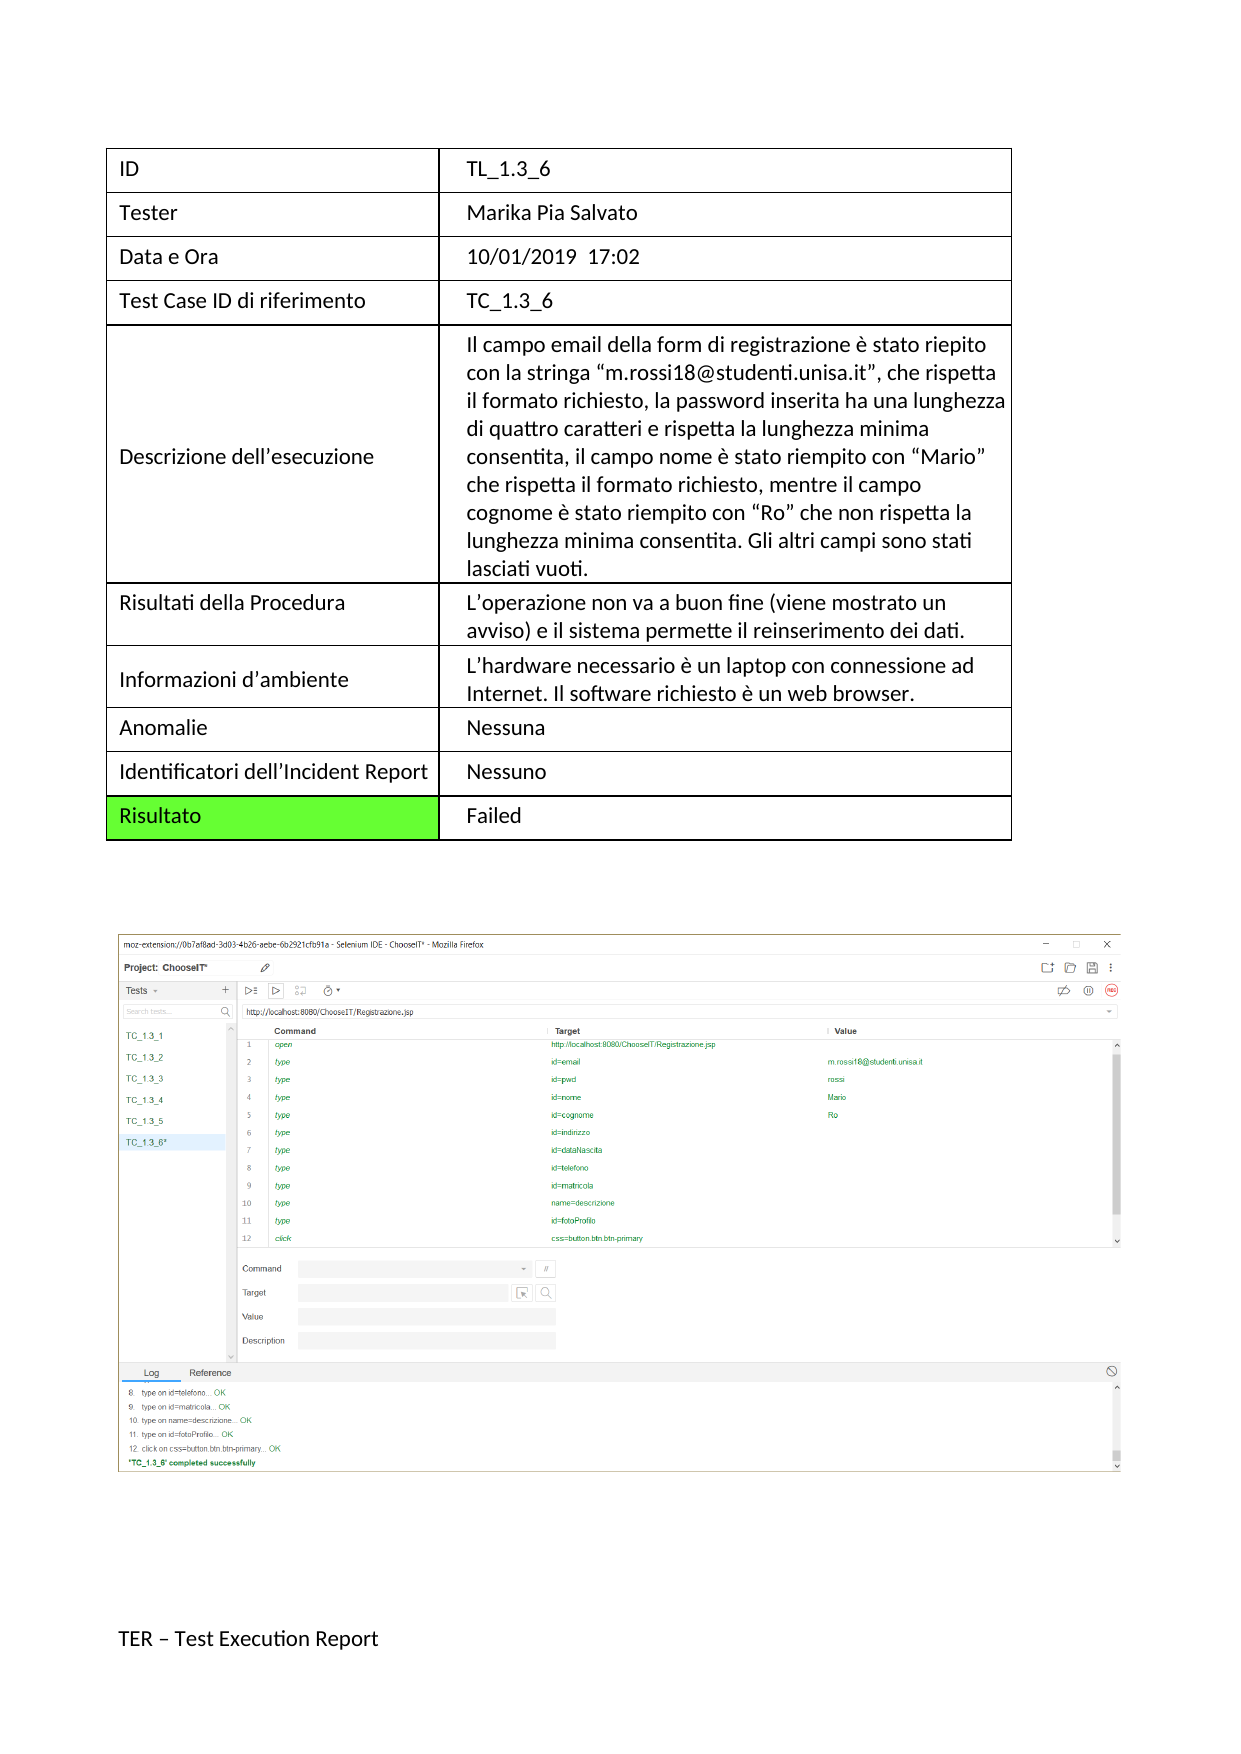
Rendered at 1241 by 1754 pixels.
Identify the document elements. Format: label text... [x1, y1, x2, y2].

table_cell TC_1.3_6 [440, 281, 1011, 324]
table_cell Marika Pia Salvato [440, 193, 1011, 236]
table_cell Failed [440, 797, 1011, 839]
table_cell Test Case ID di riferimento [107, 281, 438, 324]
table_header ID [107, 149, 438, 192]
table_cell Identificatori dell’Incident Report [107, 752, 438, 795]
table_cell 10/01/2019 17:02 [440, 237, 1011, 280]
table_cell Risultati della Procedura [107, 584, 438, 644]
table_cell Descrizione dell’esecuzione [107, 326, 438, 582]
table_cell Risultato [107, 797, 438, 839]
table_cell Anomalie [107, 708, 438, 751]
picture [118, 934, 1121, 1472]
table_cell L’operazione non va a buon fine (viene mostrato un avviso) e il sistema permette il reinserimento dei dati. [440, 584, 1011, 644]
table_cell Tester [107, 193, 438, 236]
table_cell Nessuno [440, 752, 1011, 795]
table_header TL_1.3_6 [440, 149, 1011, 192]
table_cell Informazioni d’ambiente [107, 646, 438, 707]
table_cell L’hardware necessario è un laptop con connessione ad Internet. Il software richiesto è un web browser. [440, 646, 1011, 707]
table_cell Il campo email della form di registrazione è stato riepito con la stringa “m.rossi18@studenti.unisa.it”, che rispetta il formato richiesto, la password inserita ha una lunghezza di quattro caratteri e rispetta la lunghezza minima consentita, il campo nome è stato riempito con “Mario” che rispetta il formato richiesto, mentre il campo cognome è stato riempito con “Ro” che non rispetta la lunghezza minima consentita. Gli altri campi sono stati lasciati vuoti. [440, 326, 1011, 582]
table_cell Nessuna [440, 708, 1011, 751]
table_cell Data e Ora [107, 237, 438, 280]
